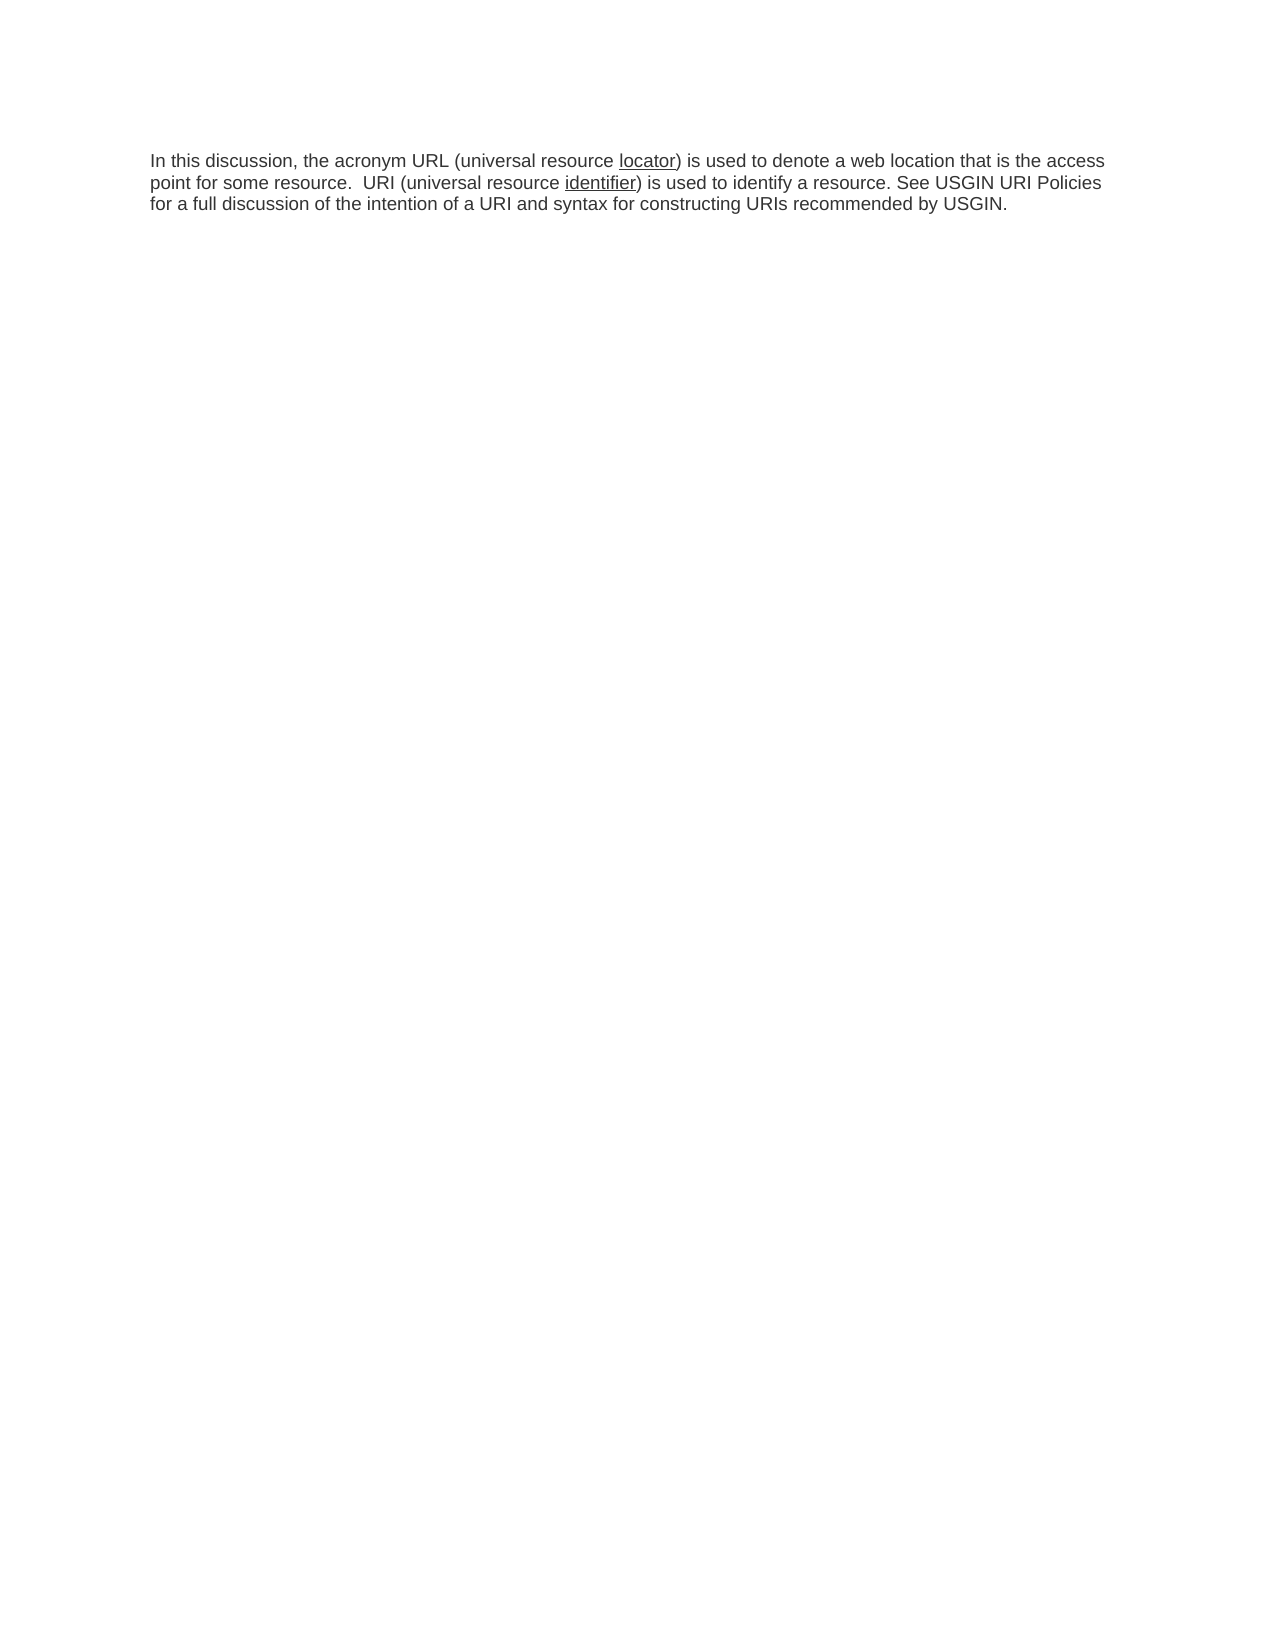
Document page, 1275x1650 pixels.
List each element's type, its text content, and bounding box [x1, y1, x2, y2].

text In this discussion, the acronym URL (universal resource locator) is used to denote a web location that is the access point for some resource. URI (universal resource identifier) is used to identify a resource. See USGIN URI Policies for a full discussion of the intention of a URI and syntax for constructing URIs recommended by USGIN. [150, 150, 1125, 215]
